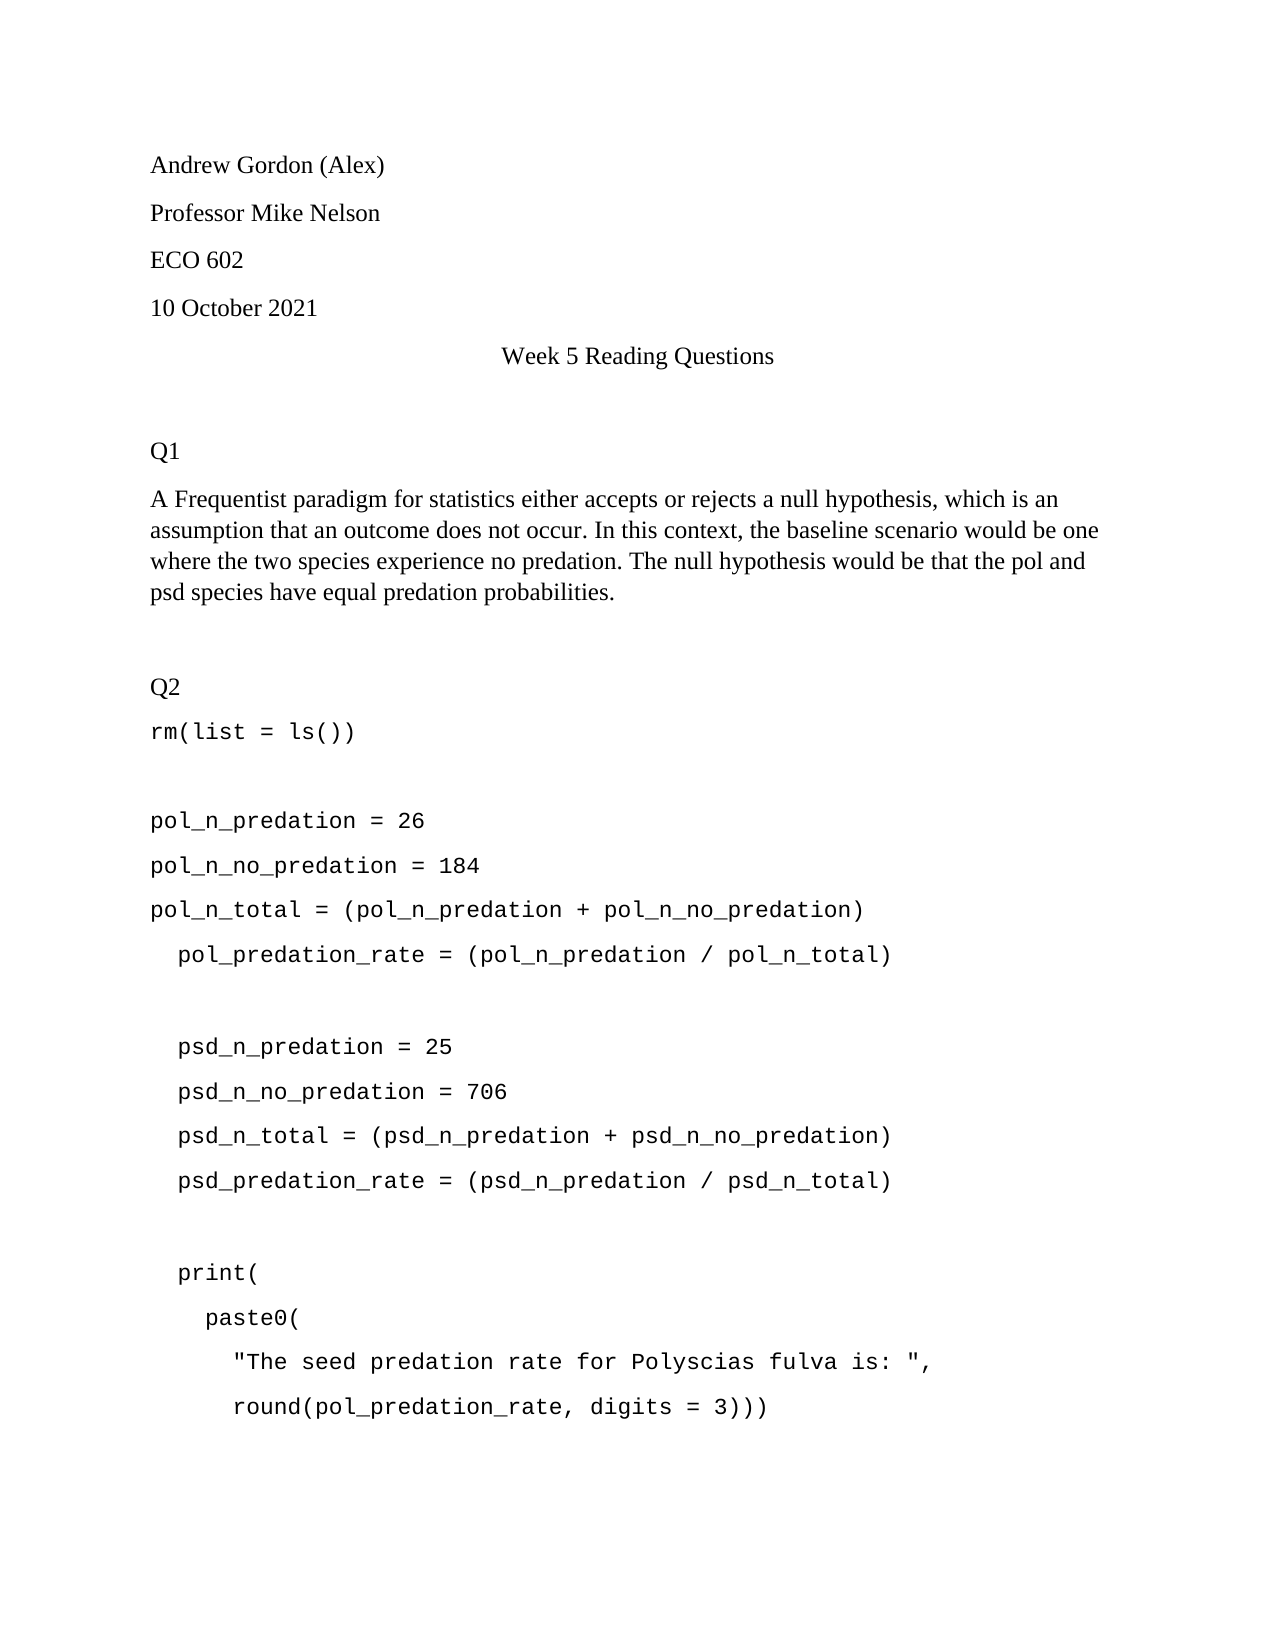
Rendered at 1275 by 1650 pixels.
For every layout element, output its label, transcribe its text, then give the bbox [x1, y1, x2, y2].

text "The seed predation rate for Polyscias fulva is: ", [150, 1351, 1125, 1377]
text print( [150, 1261, 1125, 1287]
text Week 5 Reading Questions [150, 341, 1125, 369]
text Professor Mike Nelson [150, 198, 1125, 226]
text ECO 602 [150, 245, 1125, 274]
text pol_n_predation = 26 [150, 809, 1125, 835]
text rm(list = ls()) [150, 720, 1125, 746]
text psd_n_total = (psd_n_predation + psd_n_no_predation) [150, 1124, 1125, 1151]
text round(pol_predation_rate, digits = 3))) [150, 1395, 1125, 1421]
text Q2 [150, 672, 1125, 701]
text pol_predation_rate = (pol_n_predation / pol_n_total) [150, 943, 1125, 969]
text Andrew Gordon (Alex) [150, 150, 1125, 179]
text psd_n_predation = 25 [150, 1035, 1125, 1061]
text Q1 [150, 436, 1125, 465]
text A Frequentist paradigm for statistics either accepts or rejects a null hypothesis, which is an assumption that an outcome does not occur. In this context, the baseline scenario would be one where the two species experience no predation. The null hypothesis would be that the pol and psd species have equal predation probabilities. [150, 484, 1125, 606]
text psd_n_no_predation = 706 [150, 1080, 1125, 1106]
text pol_n_total = (pol_n_predation + pol_n_no_predation) [150, 898, 1125, 924]
text psd_predation_rate = (psd_n_predation / psd_n_total) [150, 1169, 1125, 1195]
text 10 October 2021 [150, 293, 1125, 322]
text pol_n_no_predation = 184 [150, 854, 1125, 880]
text paste0( [150, 1306, 1125, 1332]
